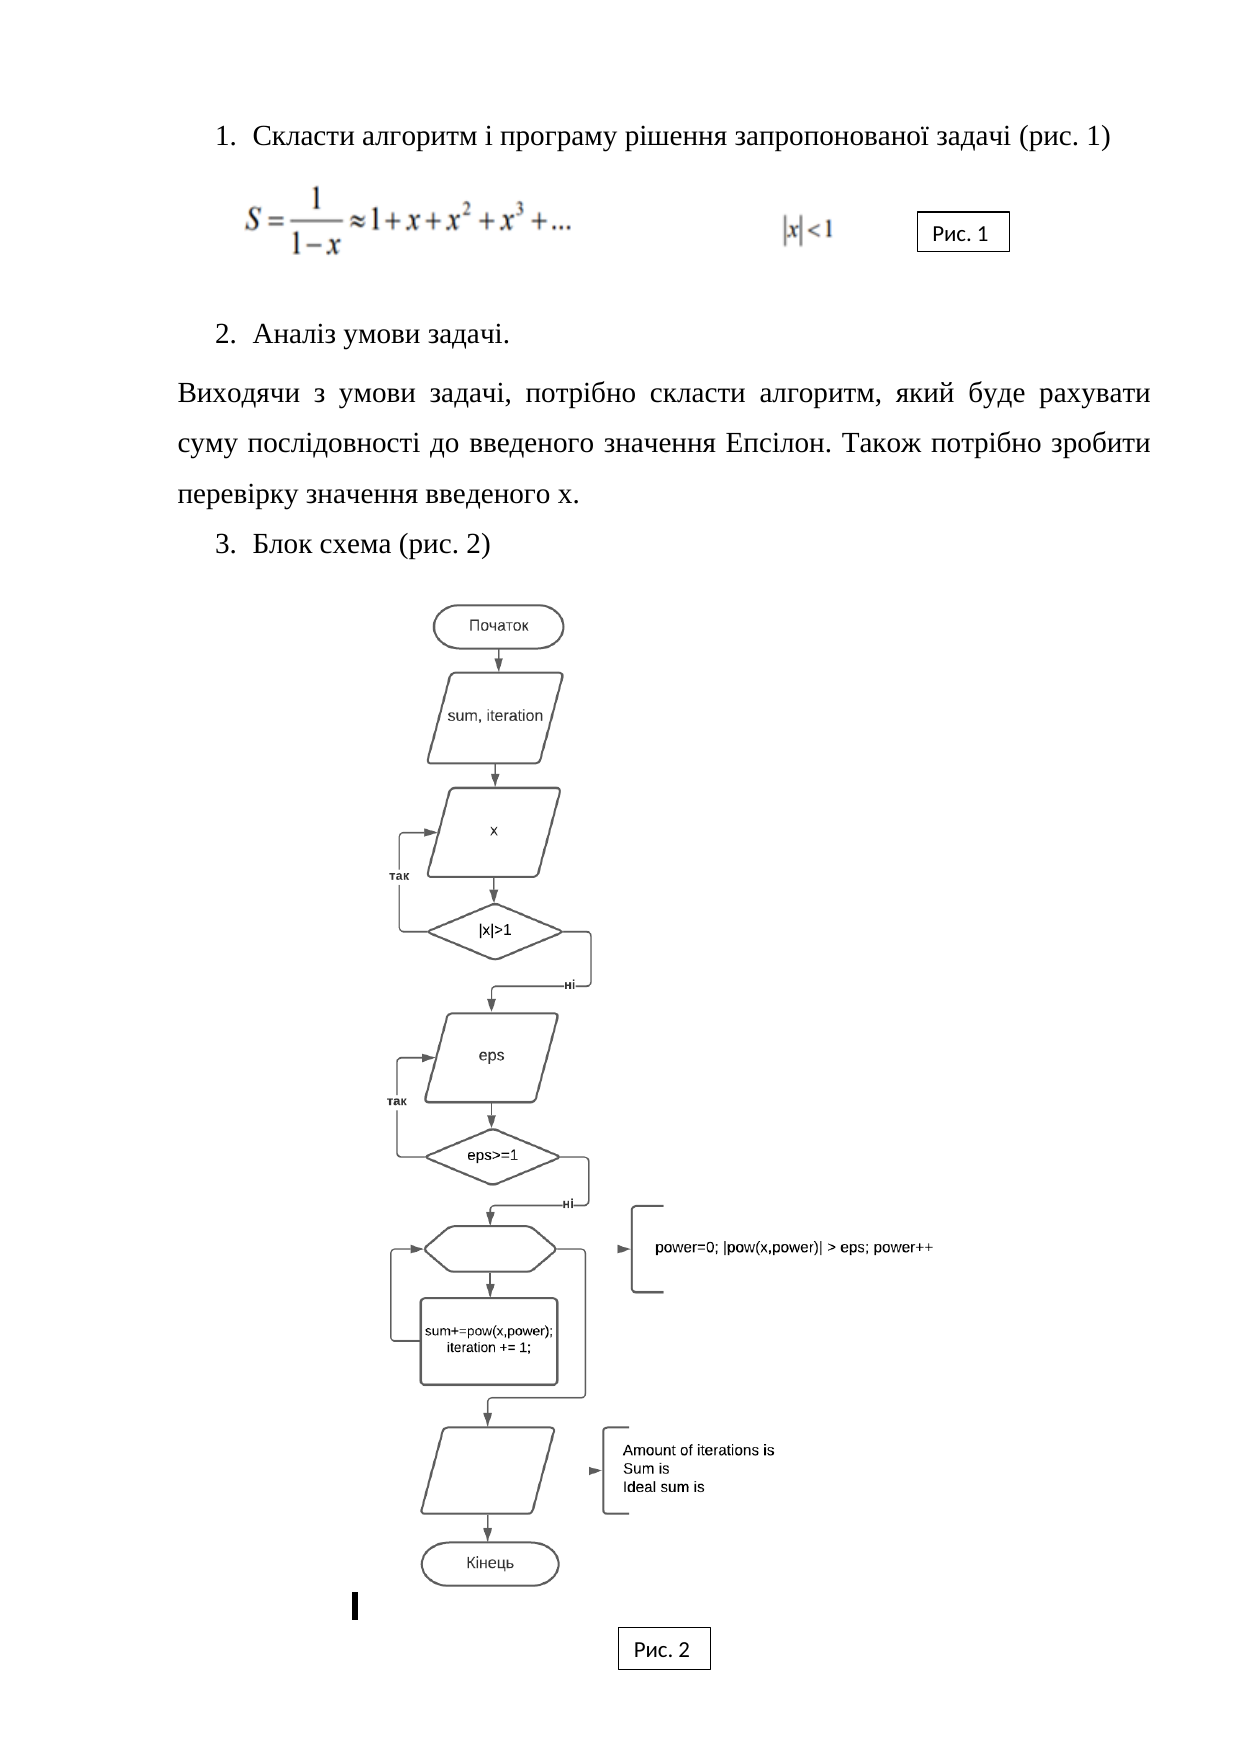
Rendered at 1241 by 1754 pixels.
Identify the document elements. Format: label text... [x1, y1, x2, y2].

list Скласти алгоритм і програму рішення запропонованої задачі (рис. 1) [215, 118, 1152, 152]
list Блок схема (рис. 2) [215, 526, 1152, 560]
picture [184, 177, 874, 290]
text Виходячи з умови задачі, потрібно скласти алгоритм, який буде рахувати суму послідовності до введеного значення Епсілон. Також потрібно зробити перевірку значення введеного x. [177, 375, 1152, 509]
list Аналіз умови задачі. [215, 316, 1152, 349]
picture [358, 576, 977, 1615]
